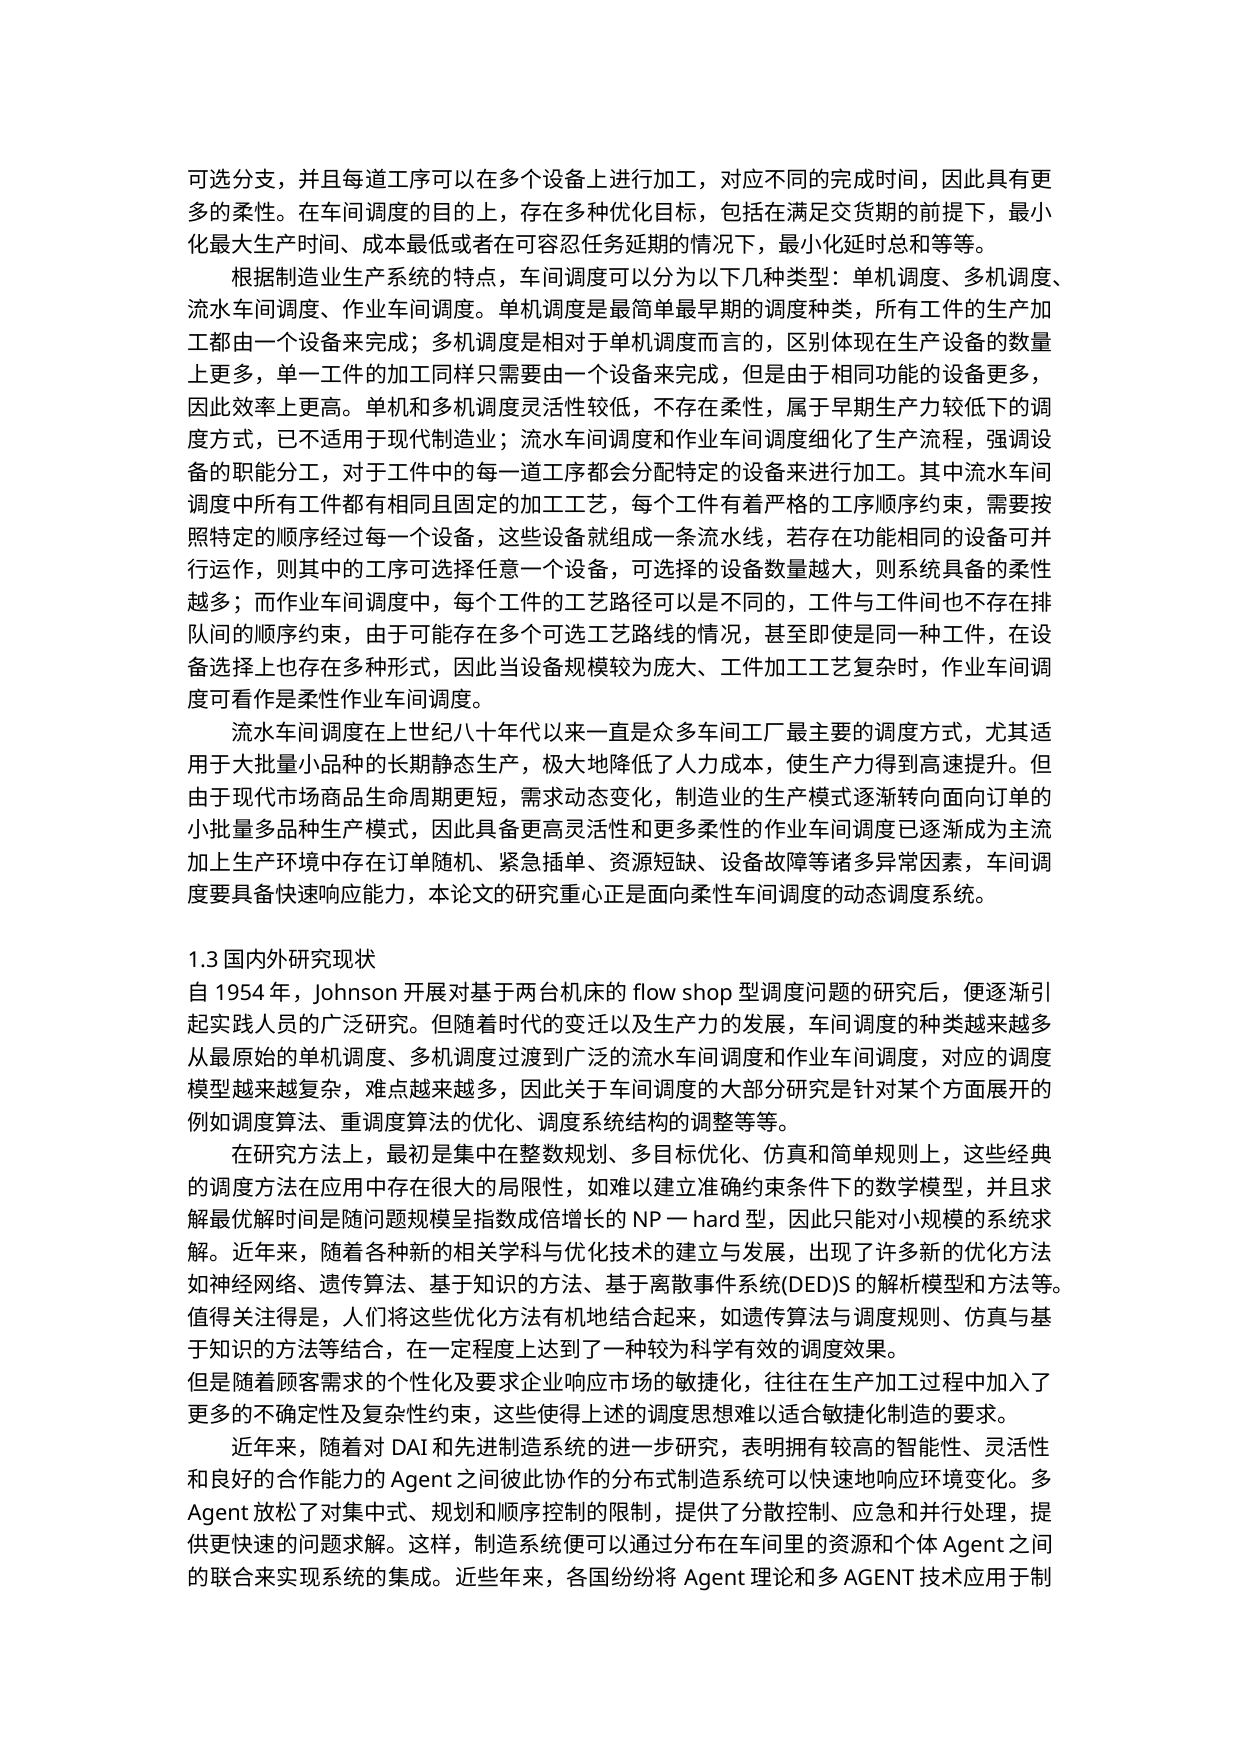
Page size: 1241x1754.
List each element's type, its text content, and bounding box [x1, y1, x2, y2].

text 在研究方法上，最初是集中在整数规划、多目标优化、仿真和简单规则上，这些经典的调度方法在应用中存在很大的局限性，如难以建立准确约束条件下的数学模型，并且求解最优解时间是随问题规模呈指数成倍增长的NP一hard型，因此只能对小规模的系统求解。近年来，随着各种新的相关学科与优化技术的建立与发展，出现了许多新的优化方法，如神经网络、遗传算法、基于知识的方法、基于离散事件系统(DED)S的解析模型和方法等。值得关注得是，人们将这些优化方法有机地结合起来，如遗传算法与调度规则、仿真与基于知识的方法等结合，在一定程度上达到了一种较为科学有效的调度效果。 但是随着顾客需求的个性化及要求企业响应市场的敏捷化，往往在生产加工过程中加入了更多的不确定性及复杂性约束，这些使得上述的调度思想难以适合敏捷化制造的要求。 [187, 1137, 1053, 1429]
text 根据制造业生产系统的特点，车间调度可以分为以下几种类型：单机调度、多机调度、流水车间调度、作业车间调度。单机调度是最简单最早期的调度种类，所有工件的生产加工都由一个设备来完成；多机调度是相对于单机调度而言的，区别体现在生产设备的数量上更多，单一工件的加工同样只需要由一个设备来完成，但是由于相同功能的设备更多，因此效率上更高。单机和多机调度灵活性较低，不存在柔性，属于早期生产力较低下的调度方式，已不适用于现代制造业；流水车间调度和作业车间调度细化了生产流程，强调设备的职能分工，对于工件中的每一道工序都会分配特定的设备来进行加工。其中流水车间调度中所有工件都有相同且固定的加工工艺，每个工件有着严格的工序顺序约束，需要按照特定的顺序经过每一个设备，这些设备就组成一条流水线，若存在功能相同的设备可并行运作，则其中的工序可选择任意一个设备，可选择的设备数量越大，则系统具备的柔性越多；而作业车间调度中，每个工件的工艺路径可以是不同的，工件与工件间也不存在排队间的顺序约束，由于可能存在多个可选工艺路线的情况，甚至即使是同一种工件，在设备选择上也存在多种形式，因此当设备规模较为庞大、工件加工工艺复杂时，作业车间调度可看作是柔性作业车间调度。 [187, 259, 1053, 714]
text 1.3国内外研究现状 [187, 942, 1053, 974]
text 流水车间调度在上世纪八十年代以来一直是众多车间工厂最主要的调度方式，尤其适用于大批量小品种的长期静态生产，极大地降低了人力成本，使生产力得到高速提升。但由于现代市场商品生命周期更短，需求动态变化，制造业的生产模式逐渐转向面向订单的小批量多品种生产模式，因此具备更高灵活性和更多柔性的作业车间调度已逐渐成为主流。加上生产环境中存在订单随机、紧急插单、资源短缺、设备故障等诸多异常因素，车间调度要具备快速响应能力，本论文的研究重心正是面向柔性车间调度的动态调度系统。 [187, 714, 1053, 909]
text 自1954年，Johnson开展对基于两台机床的flow shop型调度问题的研究后，便逐渐引起实践人员的广泛研究。但随着时代的变迁以及生产力的发展，车间调度的种类越来越多，从最原始的单机调度、多机调度过渡到广泛的流水车间调度和作业车间调度，对应的调度模型越来越复杂，难点越来越多，因此关于车间调度的大部分研究是针对某个方面展开的，例如调度算法、重调度算法的优化、调度系统结构的调整等等。 [187, 974, 1053, 1137]
